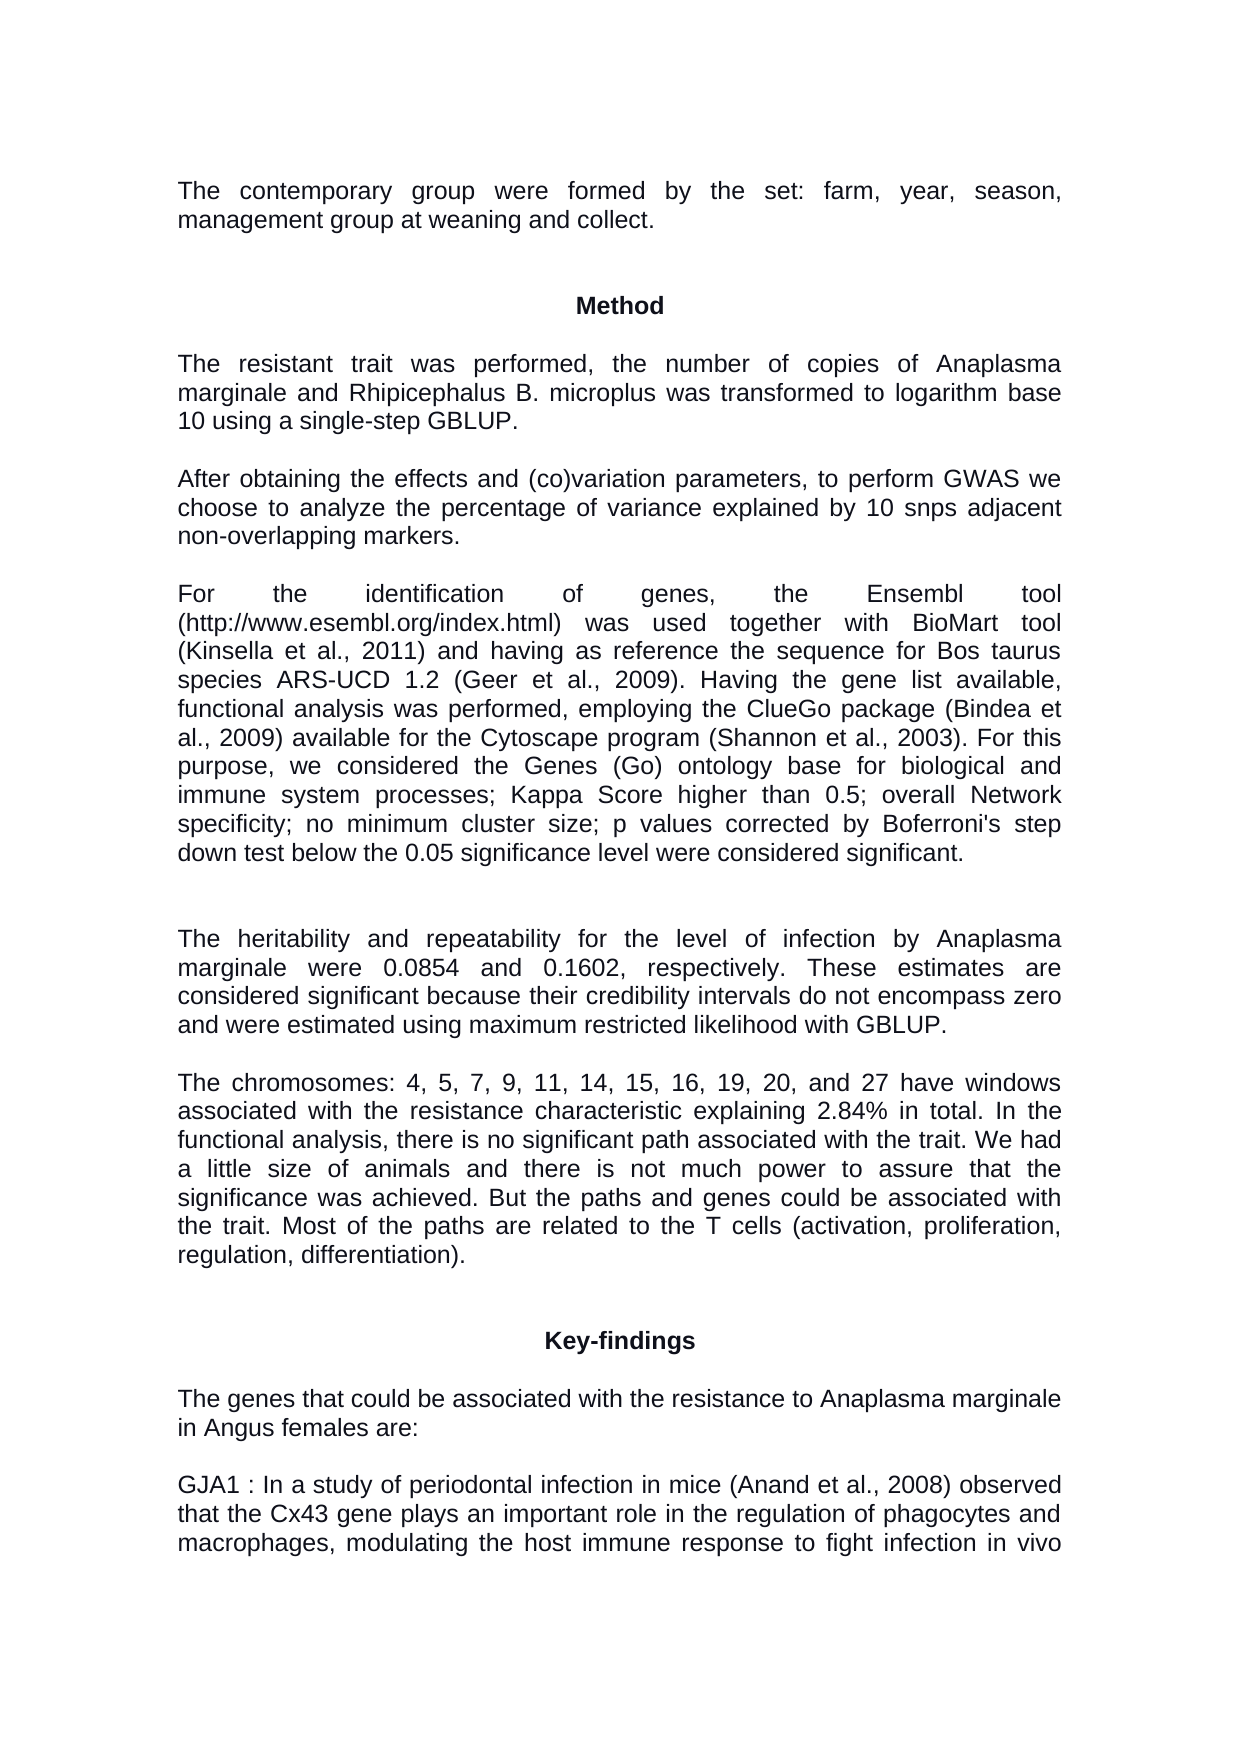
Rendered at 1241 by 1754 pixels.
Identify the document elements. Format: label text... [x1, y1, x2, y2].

text The genes that could be associated with the resistance to Anaplasma marginale in Angus females are: [177, 1384, 1063, 1441]
text For the identification of genes, the Ensembl tool (http://www.esembl.org/index.html) was used together with BioMart tool (Kinsella et al., 2011) and having as reference the sequence for Bos taurus species ARS-UCD 1.2 (Geer et al., 2009). Having the gene list available, functional analysis was performed, employing the ClueGo package (Bindea et al., 2009) available for the Cytoscape program (Shannon et al., 2003). For this purpose, we considered the Genes (Go) ontology base for biological and immune system processes; Kappa Score higher than 0.5; overall Network specificity; no minimum cluster size; p values corrected by Boferroni's step down test below the 0.05 significance level were considered significant. [177, 579, 1063, 866]
text The heritability and repeatability for the level of infection by Anaplasma marginale were 0.0854 and 0.1602, respectively. These estimates are considered significant because their credibility intervals do not encompass zero and were estimated using maximum restricted likelihood with GBLUP. [177, 924, 1063, 1039]
text Method [177, 291, 1063, 320]
text The resistant trait was performed, the number of copies of Anaplasma marginale and Rhipicephalus B. microplus was transformed to logarithm base 10 using a single-step GBLUP. [177, 349, 1063, 435]
text The chromosomes: 4, 5, 7, 9, 11, 14, 15, 16, 19, 20, and 27 have windows associated with the resistance characteristic explaining 2.84% in total. In the functional analysis, there is no significant path associated with the trait. We had a little size of animals and there is not much power to assure that the significance was achieved. But the paths and genes could be associated with the trait. Most of the paths are related to the T cells (activation, proliferation, regulation, differentiation). [177, 1068, 1063, 1269]
text The contemporary group were formed by the set: farm, year, season, management group at weaning and collect. [177, 176, 1063, 234]
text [177, 1470, 1063, 1556]
text Key-findings [177, 1326, 1063, 1355]
text After obtaining the effects and (co)variation parameters, to perform GWAS we choose to analyze the percentage of variance explained by 10 snps adjacent non-overlapping markers. [177, 464, 1063, 550]
